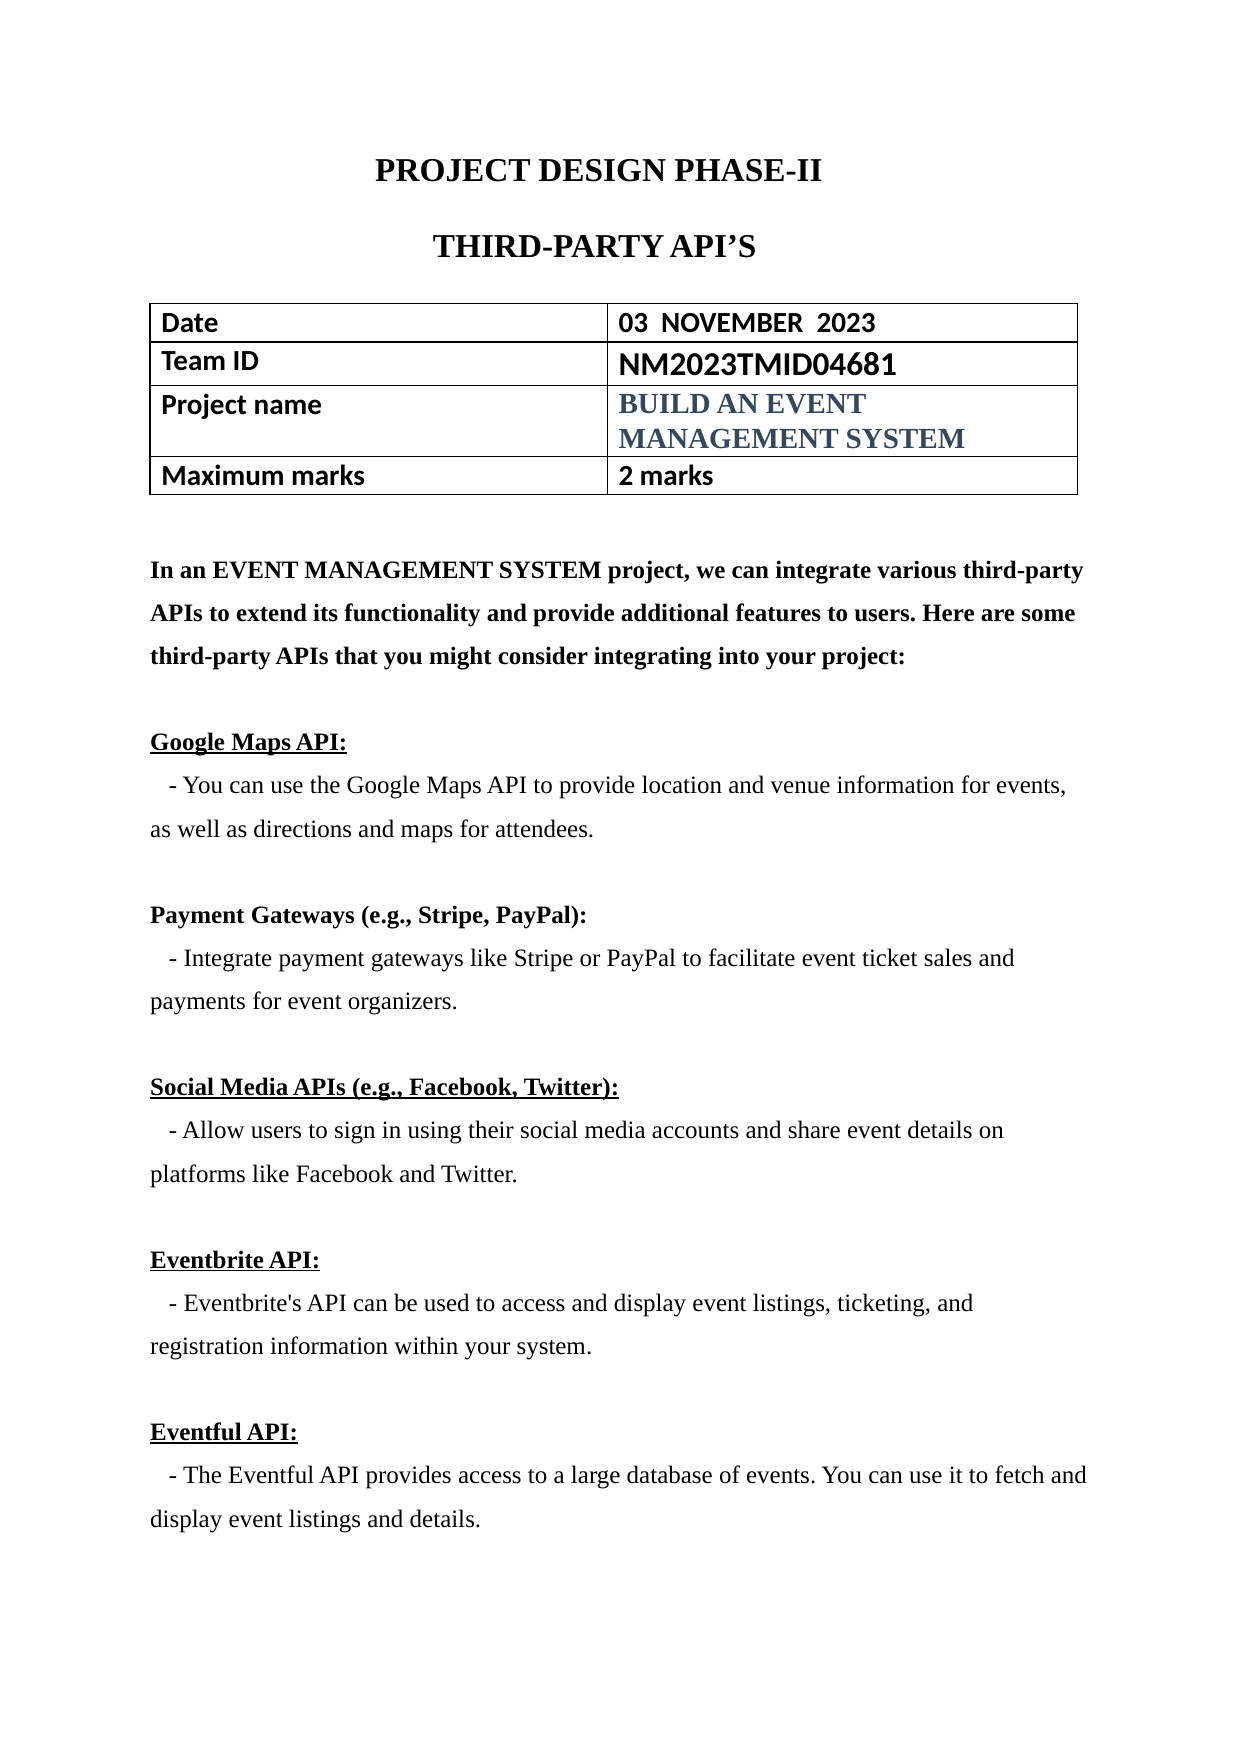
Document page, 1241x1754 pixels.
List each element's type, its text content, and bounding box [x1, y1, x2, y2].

text - You can use the Google Maps API to provide location and venue information for events, as well as directions and maps for attendees. [150, 771, 1090, 842]
text THIRD-PARTY API’S [150, 227, 1090, 265]
table_cell Team ID [151, 343, 607, 385]
text Google Maps API: [150, 727, 1090, 756]
table_header Date [151, 304, 607, 341]
text Eventbrite API: [150, 1245, 1090, 1274]
table_header 03 NOVEMBER 2023 [608, 304, 1077, 341]
text PROJECT DESIGN PHASE-II [150, 150, 1090, 188]
text - Integrate payment gateways like Stripe or PayPal to facilitate event ticket sales and payments for event organizers. [150, 943, 1090, 1015]
text Social Media APIs (e.g., Facebook, Twitter): [150, 1072, 1090, 1101]
table_cell Project name [151, 386, 607, 456]
text - Eventbrite's API can be used to access and display event listings, ticketing, and registration information within your system. [150, 1288, 1090, 1360]
table_cell Maximum marks [151, 457, 607, 494]
text Payment Gateways (e.g., Stripe, PayPal): [150, 900, 1090, 929]
text - Allow users to sign in using their social media accounts and share event details on platforms like Facebook and Twitter. [150, 1116, 1090, 1187]
text - The Eventful API provides access to a large database of events. You can use it to fetch and display event listings and details. [150, 1461, 1090, 1532]
table_cell BUILD AN EVENT MANAGEMENT SYSTEM [608, 386, 1077, 456]
table_cell NM2023TMID04681 [608, 343, 1077, 385]
text In an EVENT MANAGEMENT SYSTEM project, we can integrate various third-party APIs to extend its functionality and provide additional features to users. Here are some third-party APIs that you might consider integrating into your project: [150, 555, 1090, 670]
table_cell 2 marks [608, 457, 1077, 494]
text Eventful API: [150, 1417, 1090, 1446]
